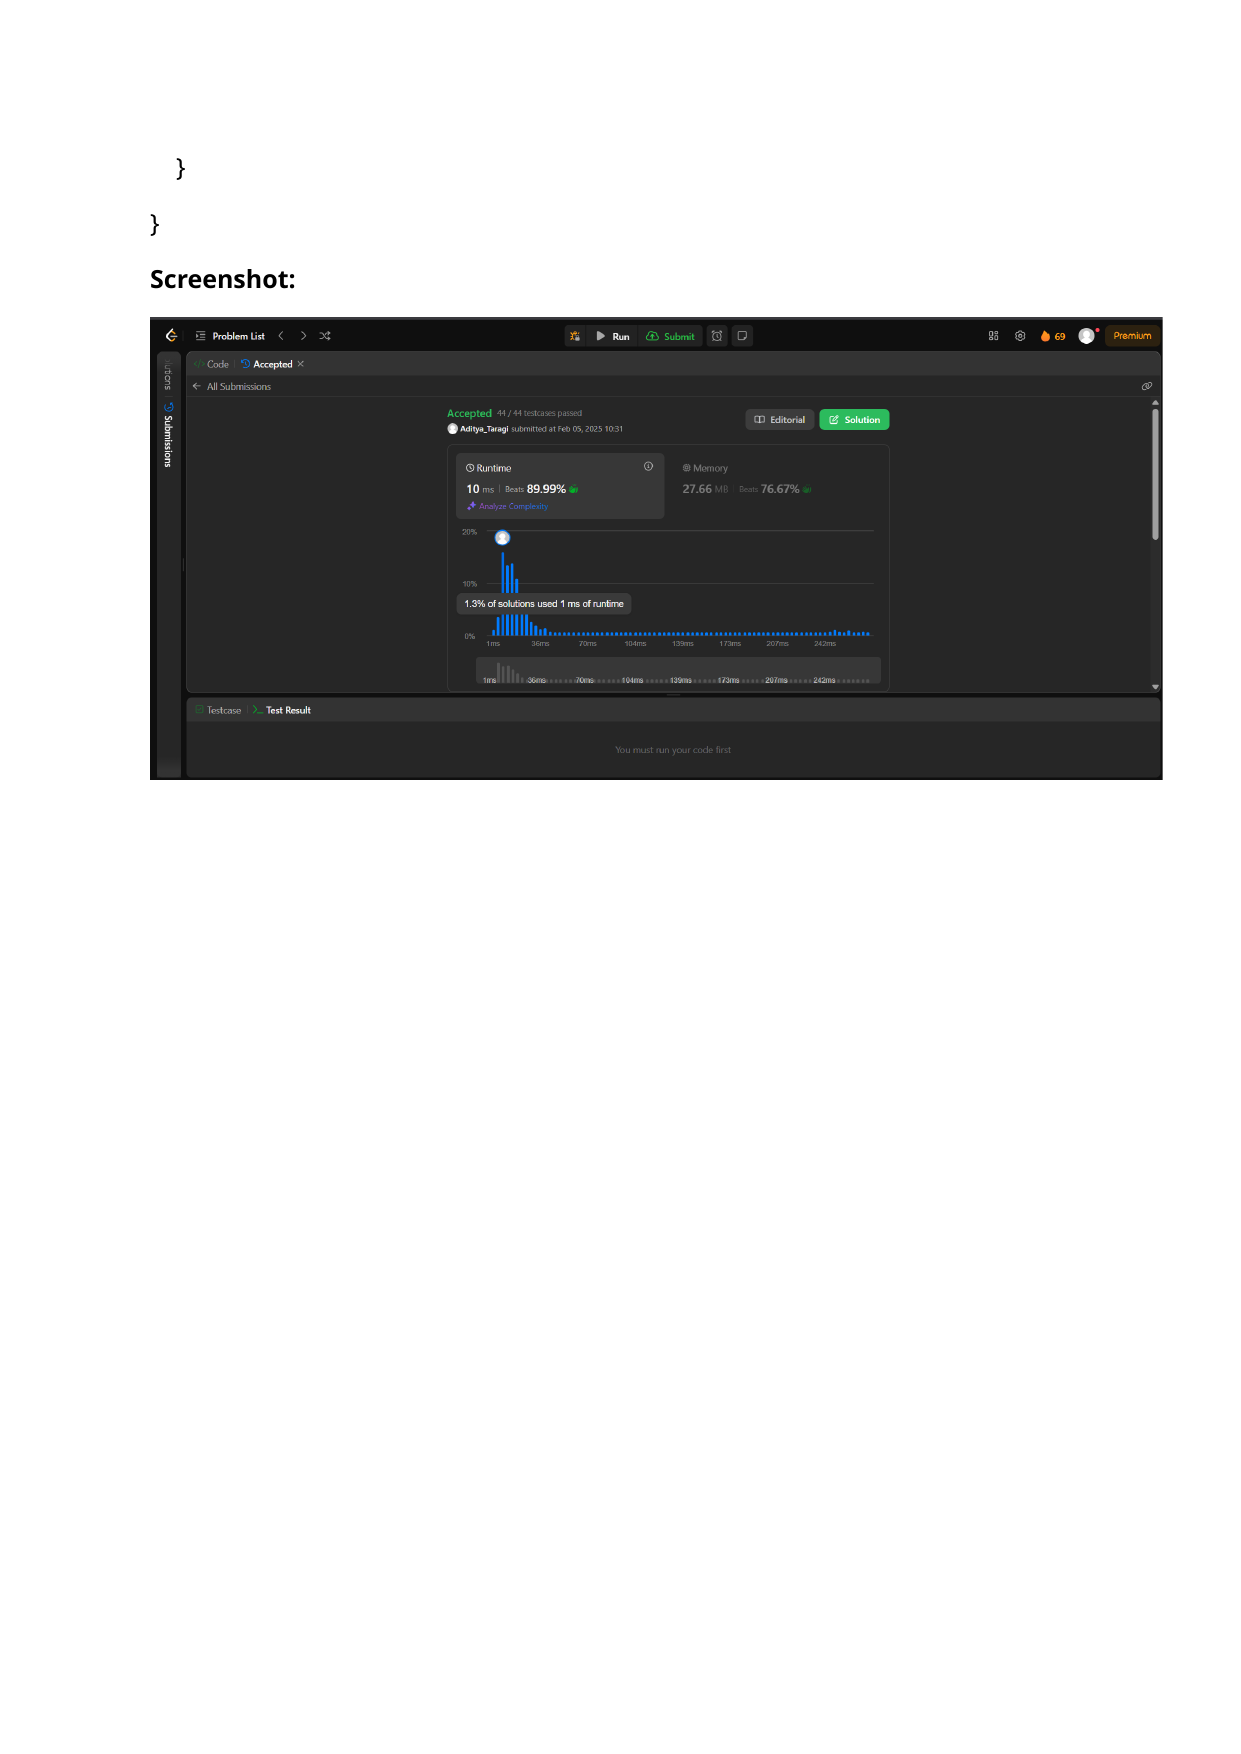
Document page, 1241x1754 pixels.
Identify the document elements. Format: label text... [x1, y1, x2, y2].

text } [150, 150, 1090, 184]
picture [150, 317, 1163, 780]
text } [150, 206, 1090, 240]
text Screenshot: [150, 262, 1090, 296]
